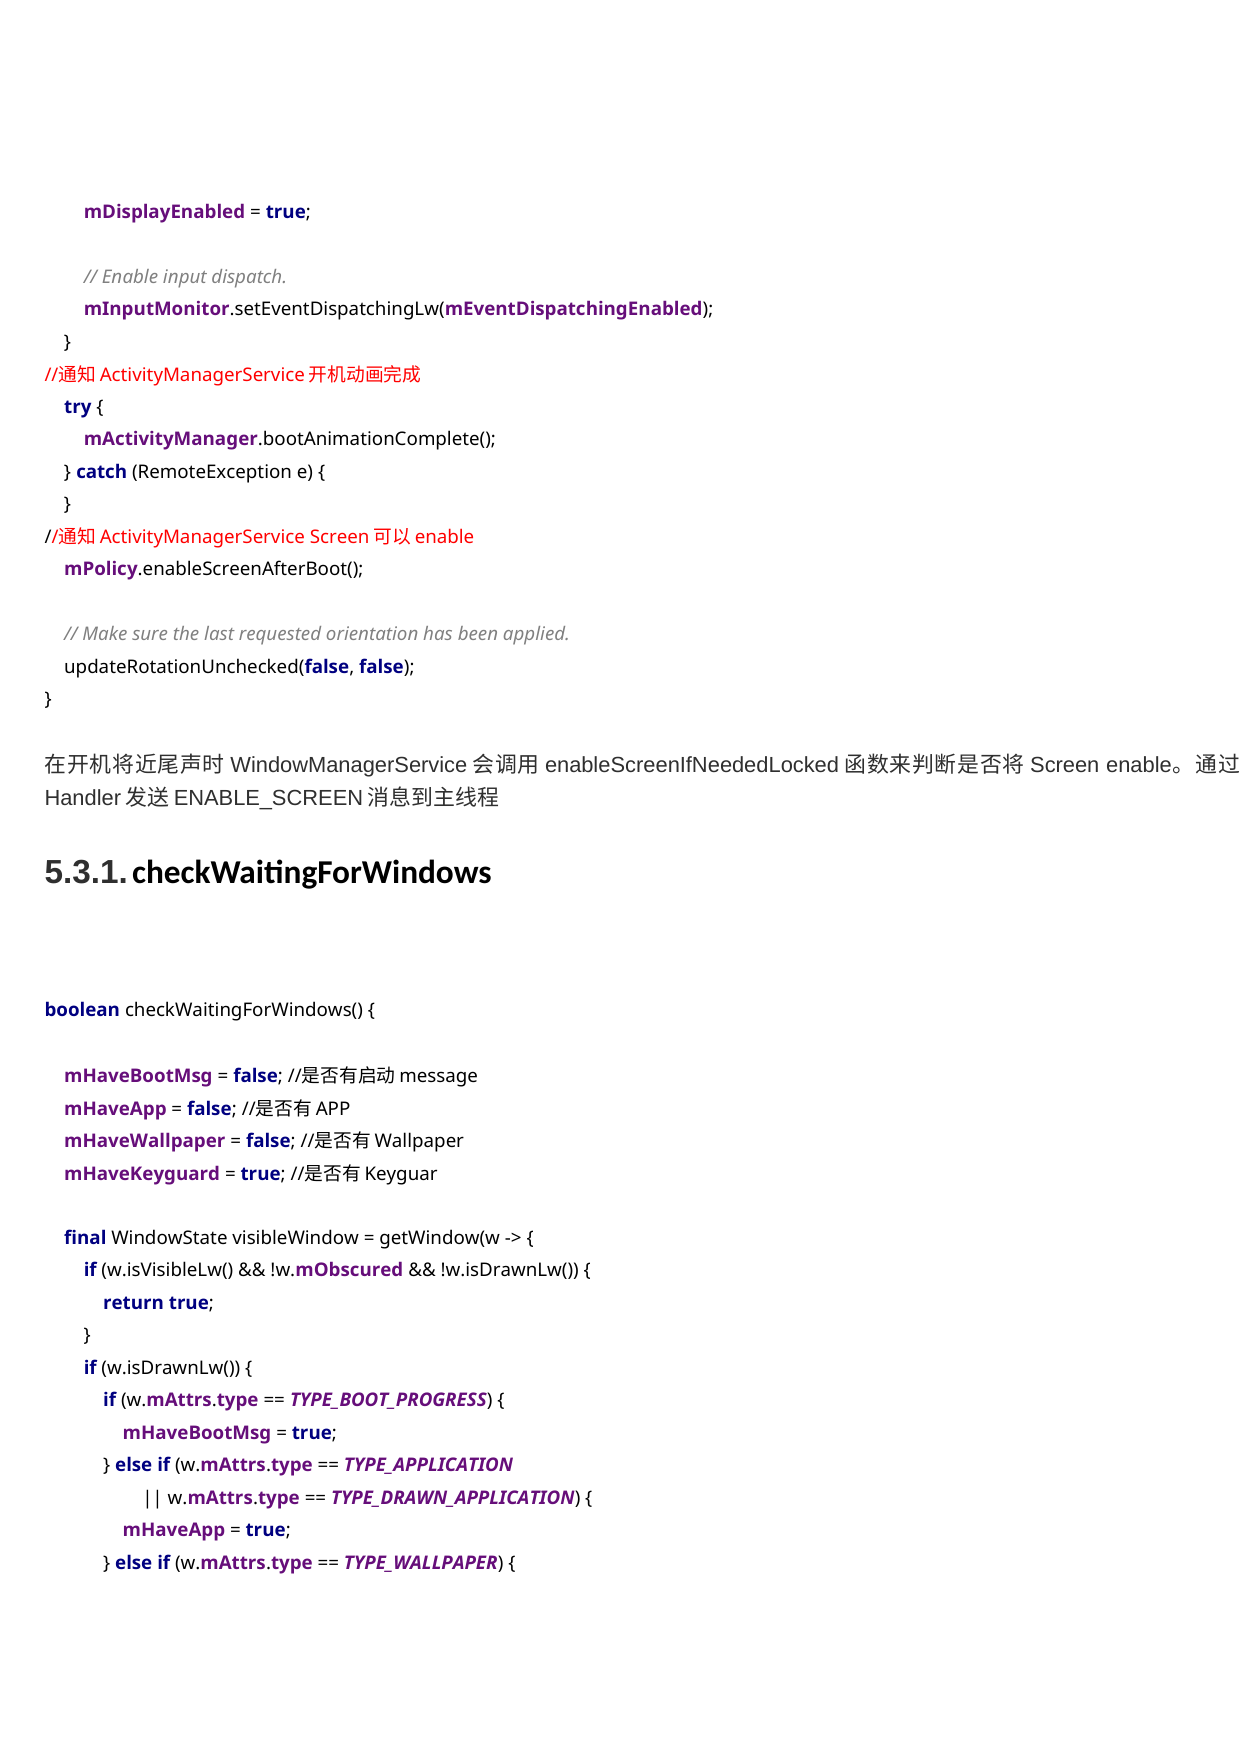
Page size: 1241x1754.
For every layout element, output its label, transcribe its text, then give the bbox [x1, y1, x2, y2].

subtitle checkWaitingForWindows [44, 839, 1240, 904]
text 在开机将近尾声时WindowManagerService会调用enableScreenIfNeededLocked函数来判断是否将Screen enable。通过Handler发送ENABLE_SCREEN消息到主线程 [44, 747, 1240, 812]
